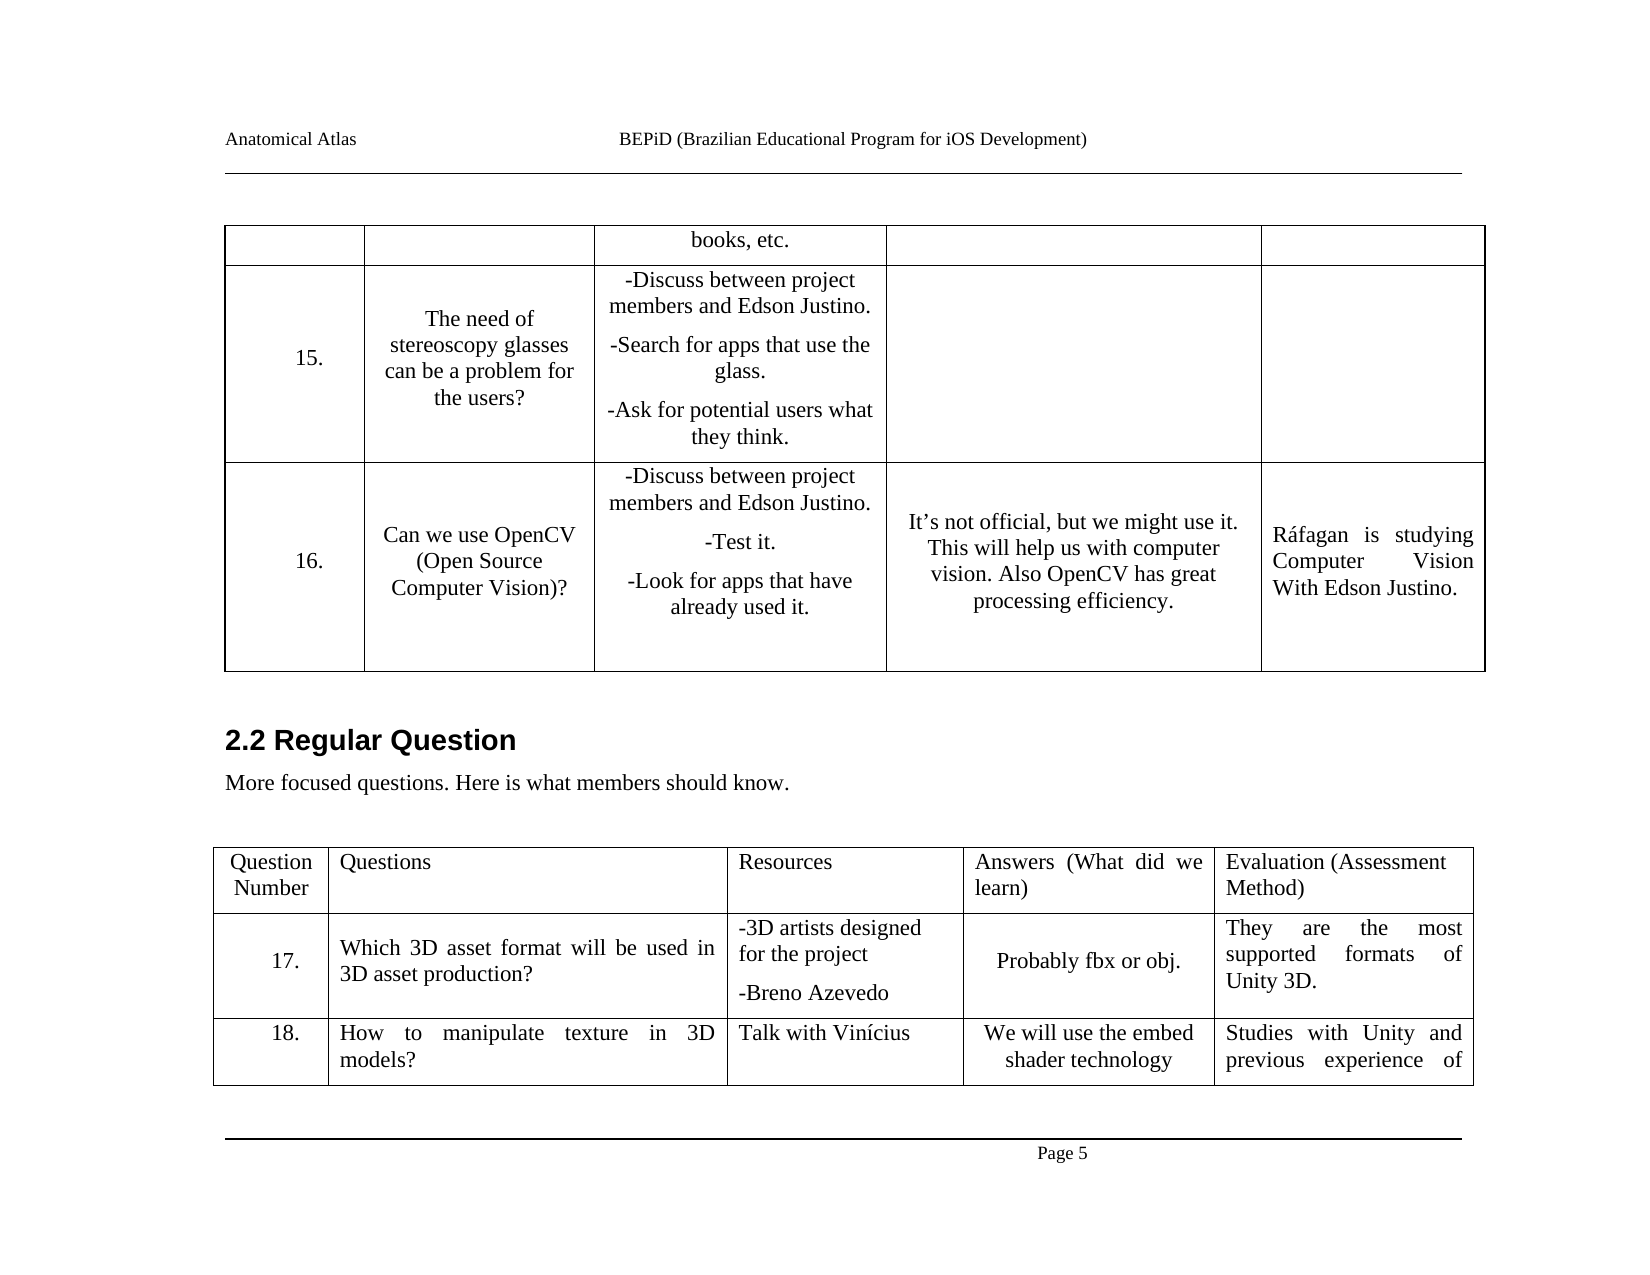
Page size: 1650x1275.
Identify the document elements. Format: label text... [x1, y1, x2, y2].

table_cell Talk with Vinícius [728, 1019, 963, 1084]
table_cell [1262, 226, 1484, 265]
table_cell Can we use OpenCV (Open Source Computer Vision)? [365, 463, 594, 671]
table_cell Probably fbx or obj. [964, 914, 1214, 1018]
table_cell [226, 226, 364, 265]
text More focused questions. Here is what members should know. [225, 769, 1462, 796]
table_cell -Discuss between project members and Edson Justino. -Test it. -Look for apps that have already used it. [595, 463, 886, 671]
table_header Evaluation (Assessment Method) [1215, 848, 1473, 913]
table_header Question Number [214, 848, 328, 913]
table_cell [226, 266, 364, 462]
table_cell They are the most supported formats of Unity 3D. [1215, 914, 1473, 1018]
table_cell The need of stereoscopy glasses can be a problem for the users? [365, 266, 594, 462]
table_header Answers (What did we learn) [964, 848, 1214, 913]
table_cell [214, 914, 328, 1018]
table_header Questions [329, 848, 727, 913]
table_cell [595, 226, 886, 265]
table_cell [226, 463, 364, 671]
table_cell It’s not official, but we might use it. This will help us with computer vision. Also OpenCV has great processing efficiency. [887, 463, 1261, 671]
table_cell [887, 226, 1261, 265]
table_cell -3D artists designed for the project -Breno Azevedo [728, 914, 963, 1018]
subtitle Regular Question [225, 723, 1462, 757]
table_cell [329, 1019, 727, 1084]
table_cell Which 3D asset format will be used in 3D asset production? [329, 914, 727, 1018]
table_cell [214, 1019, 328, 1084]
table_cell -Discuss between project members and Edson Justino. -Search for apps that use the glass. -Ask for potential users what they think. [595, 266, 886, 462]
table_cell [365, 226, 594, 265]
table_cell [887, 266, 1261, 462]
table_cell Ráfagan is studying Computer Vision With Edson Justino. [1262, 463, 1484, 671]
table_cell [964, 1019, 1214, 1084]
table_cell [1262, 266, 1484, 462]
table_header Resources [728, 848, 963, 913]
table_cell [1215, 1019, 1473, 1084]
